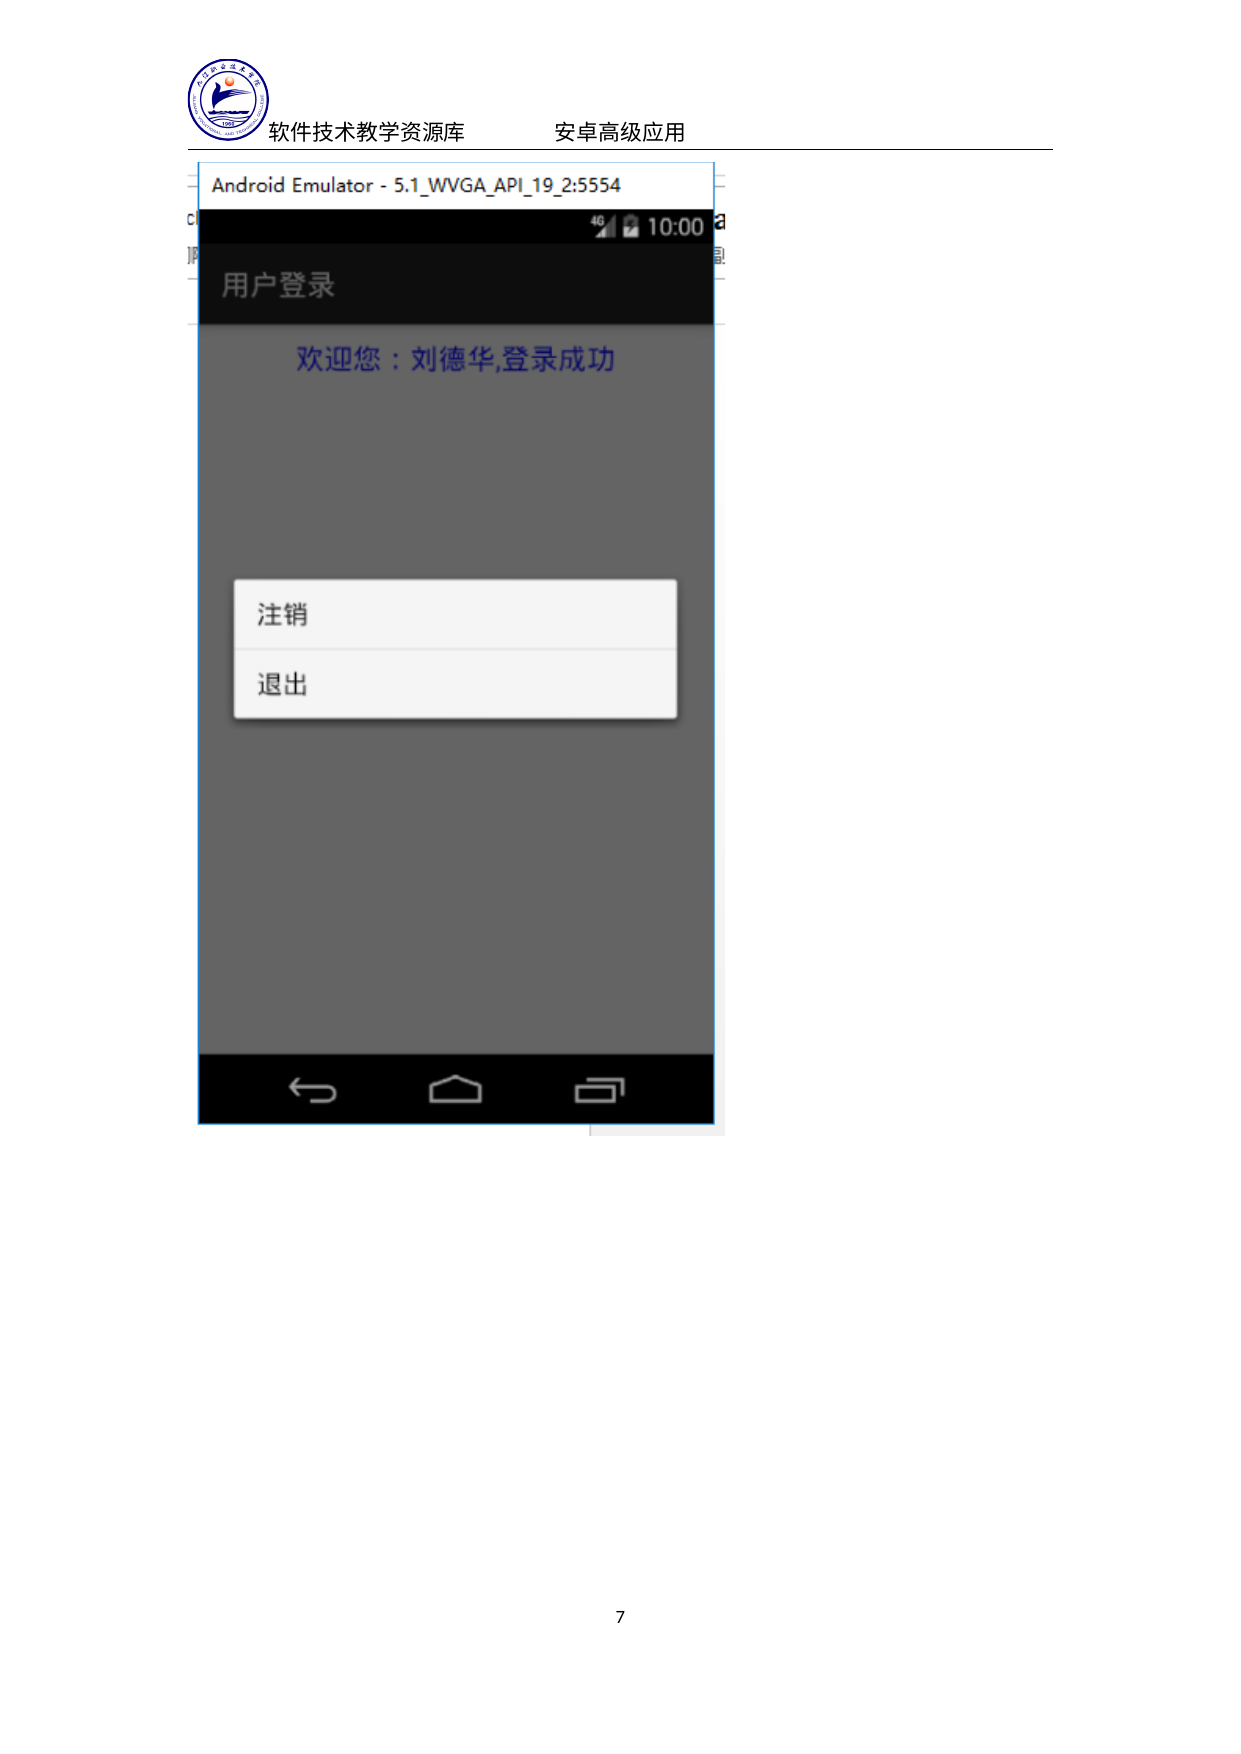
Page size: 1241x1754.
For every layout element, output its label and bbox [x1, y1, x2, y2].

picture [187, 59, 269, 141]
picture [187, 162, 725, 1136]
